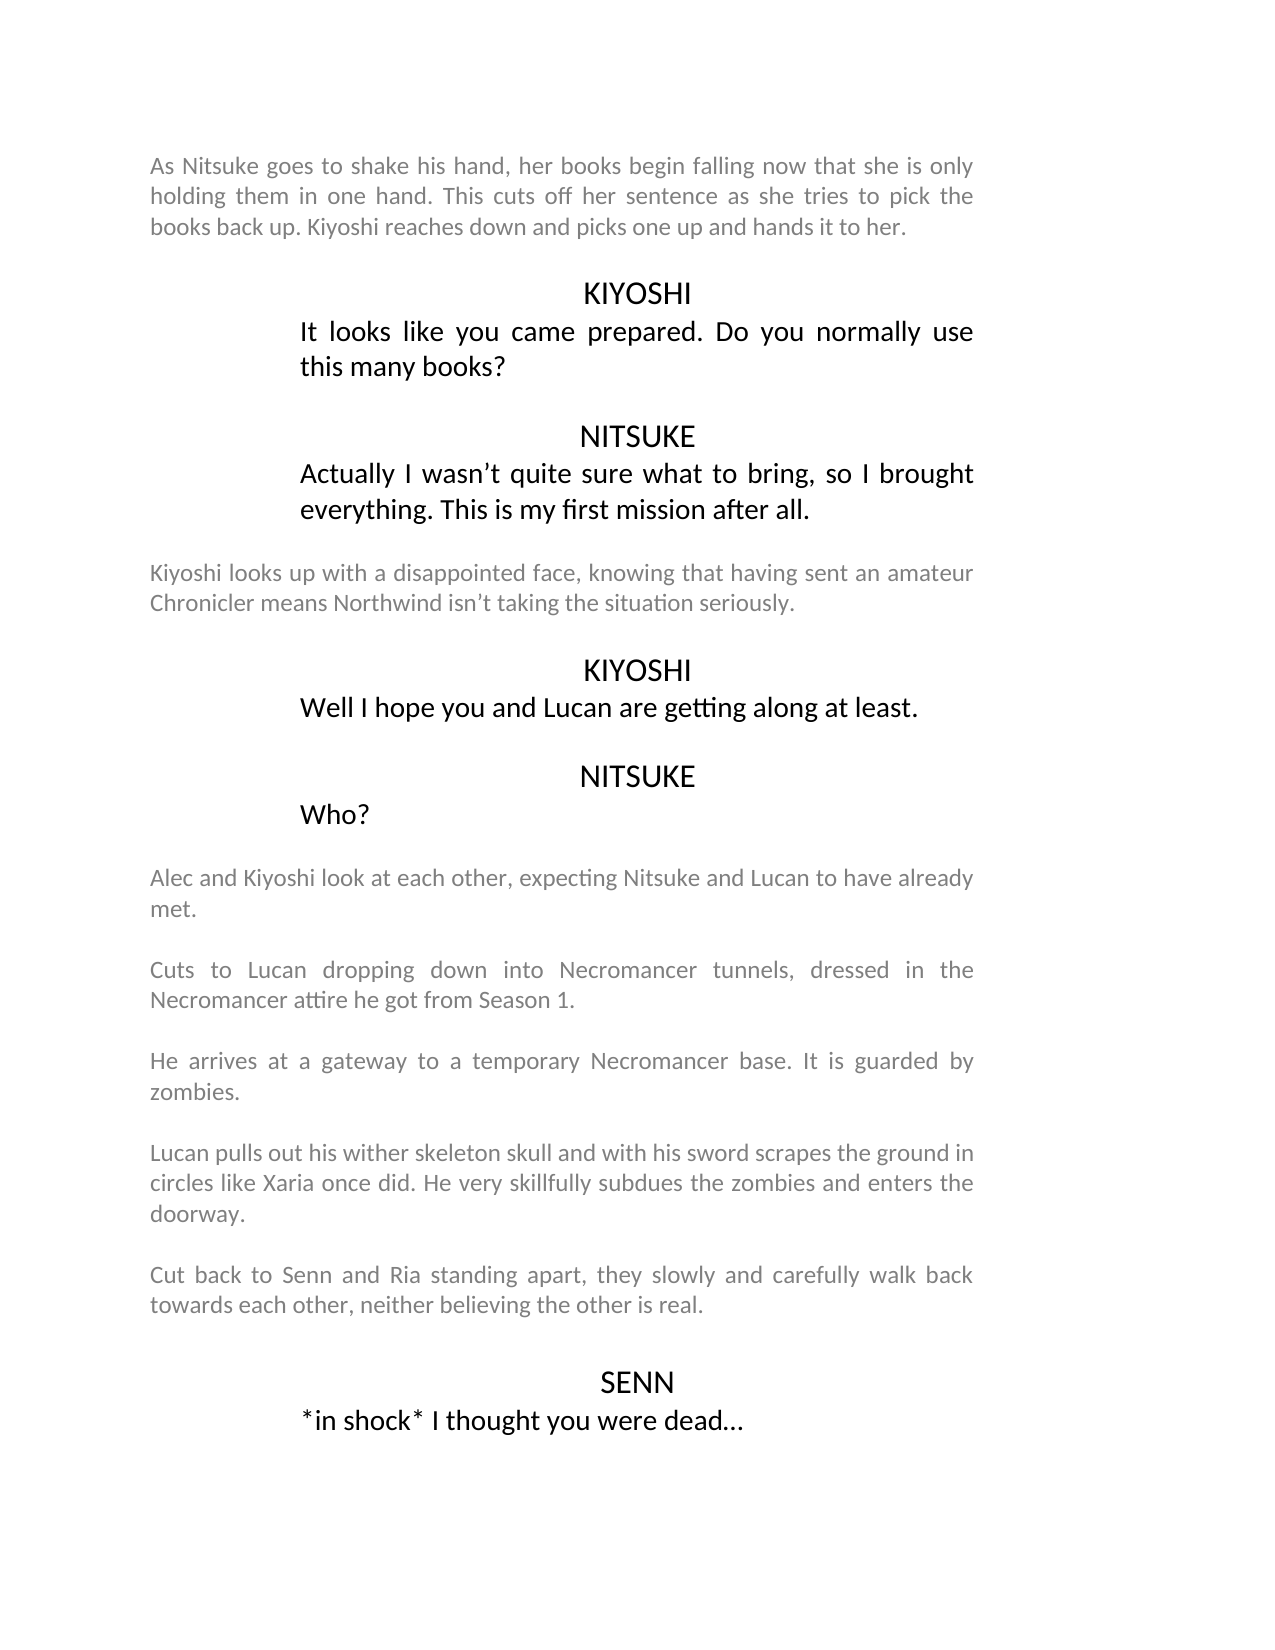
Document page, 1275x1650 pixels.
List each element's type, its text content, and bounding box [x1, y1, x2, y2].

text He arrives at a gateway to a temporary Necromancer base. It is guarded by zombies. [150, 1046, 975, 1107]
text Cuts to Lucan dropping down into Necromancer tunnels, dressed in the Necromancer attire he got from Season 1. [150, 954, 975, 1015]
text Actually I wasn’t quite sure what to bring, so I brought everything. This is my first mission after all. [300, 455, 975, 527]
text Who? [300, 796, 975, 832]
text It looks like you came prepared. Do you normally use this many books? [300, 313, 975, 384]
text Alec and Kiyoshi look at each other, expecting Nitsuke and Lucan to have already met. [150, 862, 975, 923]
text SENN [150, 1361, 1125, 1402]
text *in shock* I thought you were dead… [300, 1402, 975, 1437]
text KIYOSHI [150, 272, 1125, 313]
text NITSUKE [150, 756, 1125, 796]
text KIYOSHI [150, 649, 1125, 689]
text Lucan pulls out his wither skeleton skull and with his sword scrapes the ground in circles like Xaria once did. He very skillfully subdues the zombies and enters the doorway. [150, 1137, 975, 1229]
text Cut back to Senn and Ria standing apart, they slowly and carefully walk back towards each other, neither believing the other is real. [150, 1259, 975, 1320]
text As Nitsuke goes to shake his hand, her books begin falling now that she is only holding them in one hand. This cuts off her sentence as she tries to pick the books back up. Kiyoshi reaches down and picks one up and hands it to her. [150, 150, 975, 242]
text NITSUKE [150, 414, 1125, 455]
text Well I hope you and Lucan are getting along at least. [300, 689, 975, 725]
text Kiyoshi looks up with a disappointed face, knowing that having sent an amateur Chronicler means Northwind isn’t taking the situation seriously. [150, 557, 975, 618]
